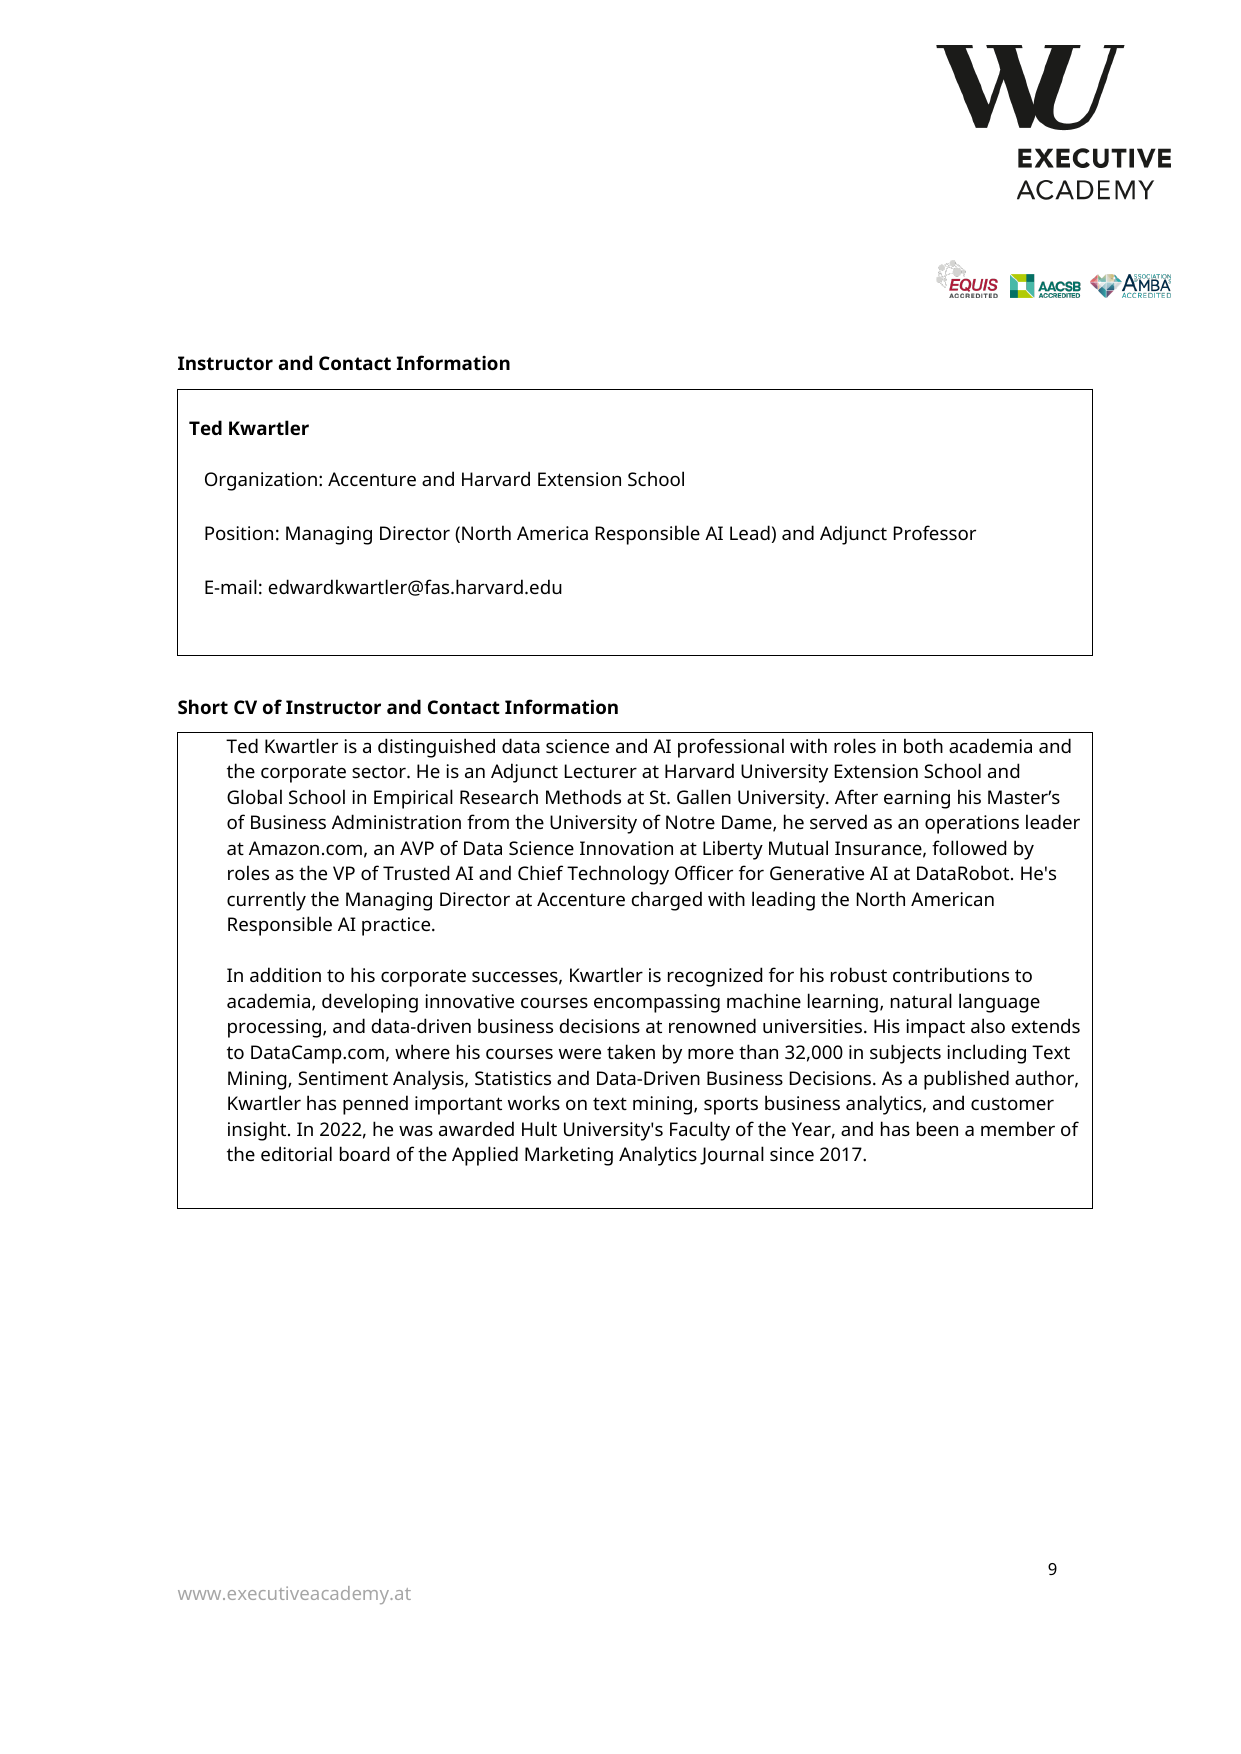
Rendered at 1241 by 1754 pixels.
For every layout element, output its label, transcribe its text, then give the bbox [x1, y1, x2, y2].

text Instructor and Contact Information [177, 350, 1057, 376]
picture [936, 45, 1171, 298]
text Short CV of Instructor and Contact Information [177, 694, 1057, 719]
table_header Ted Kwartler Organization: Accenture and Harvard Extension School Position: Managing Director (North America Responsible AI Lead) and Adjunct Professor E-mail: edwardkwartler@fas.harvard.edu [178, 390, 1092, 655]
table_header Ted Kwartler is a distinguished data science and AI professional with roles in both academia and the corporate sector. He is an Adjunct Lecturer at Harvard University Extension School and Global School in Empirical Research Methods at St. Gallen University. After earning his Master’s of Business Administration from the University of Notre Dame, he served as an operations leader at Amazon.com, an AVP of Data Science Innovation at Liberty Mutual Insurance, followed by roles as the VP of Trusted AI and Chief Technology Officer for Generative AI at DataRobot. He's currently the Managing Director at Accenture charged with leading the North American Responsible AI practice. In addition to his corporate successes, Kwartler is recognized for his robust contributions to academia, developing innovative courses encompassing machine learning, natural language processing, and data-driven business decisions at renowned universities. His impact also extends to DataCamp.com, where his courses were taken by more than 32,000 in subjects including Text Mining, Sentiment Analysis, Statistics and Data-Driven Business Decisions. As a published author, Kwartler has penned important works on text mining, sports business analytics, and customer insight. In 2022, he was awarded Hult University's Faculty of the Year, and has been a member of the editorial board of the Applied Marketing Analytics Journal since 2017. [178, 733, 1092, 1208]
